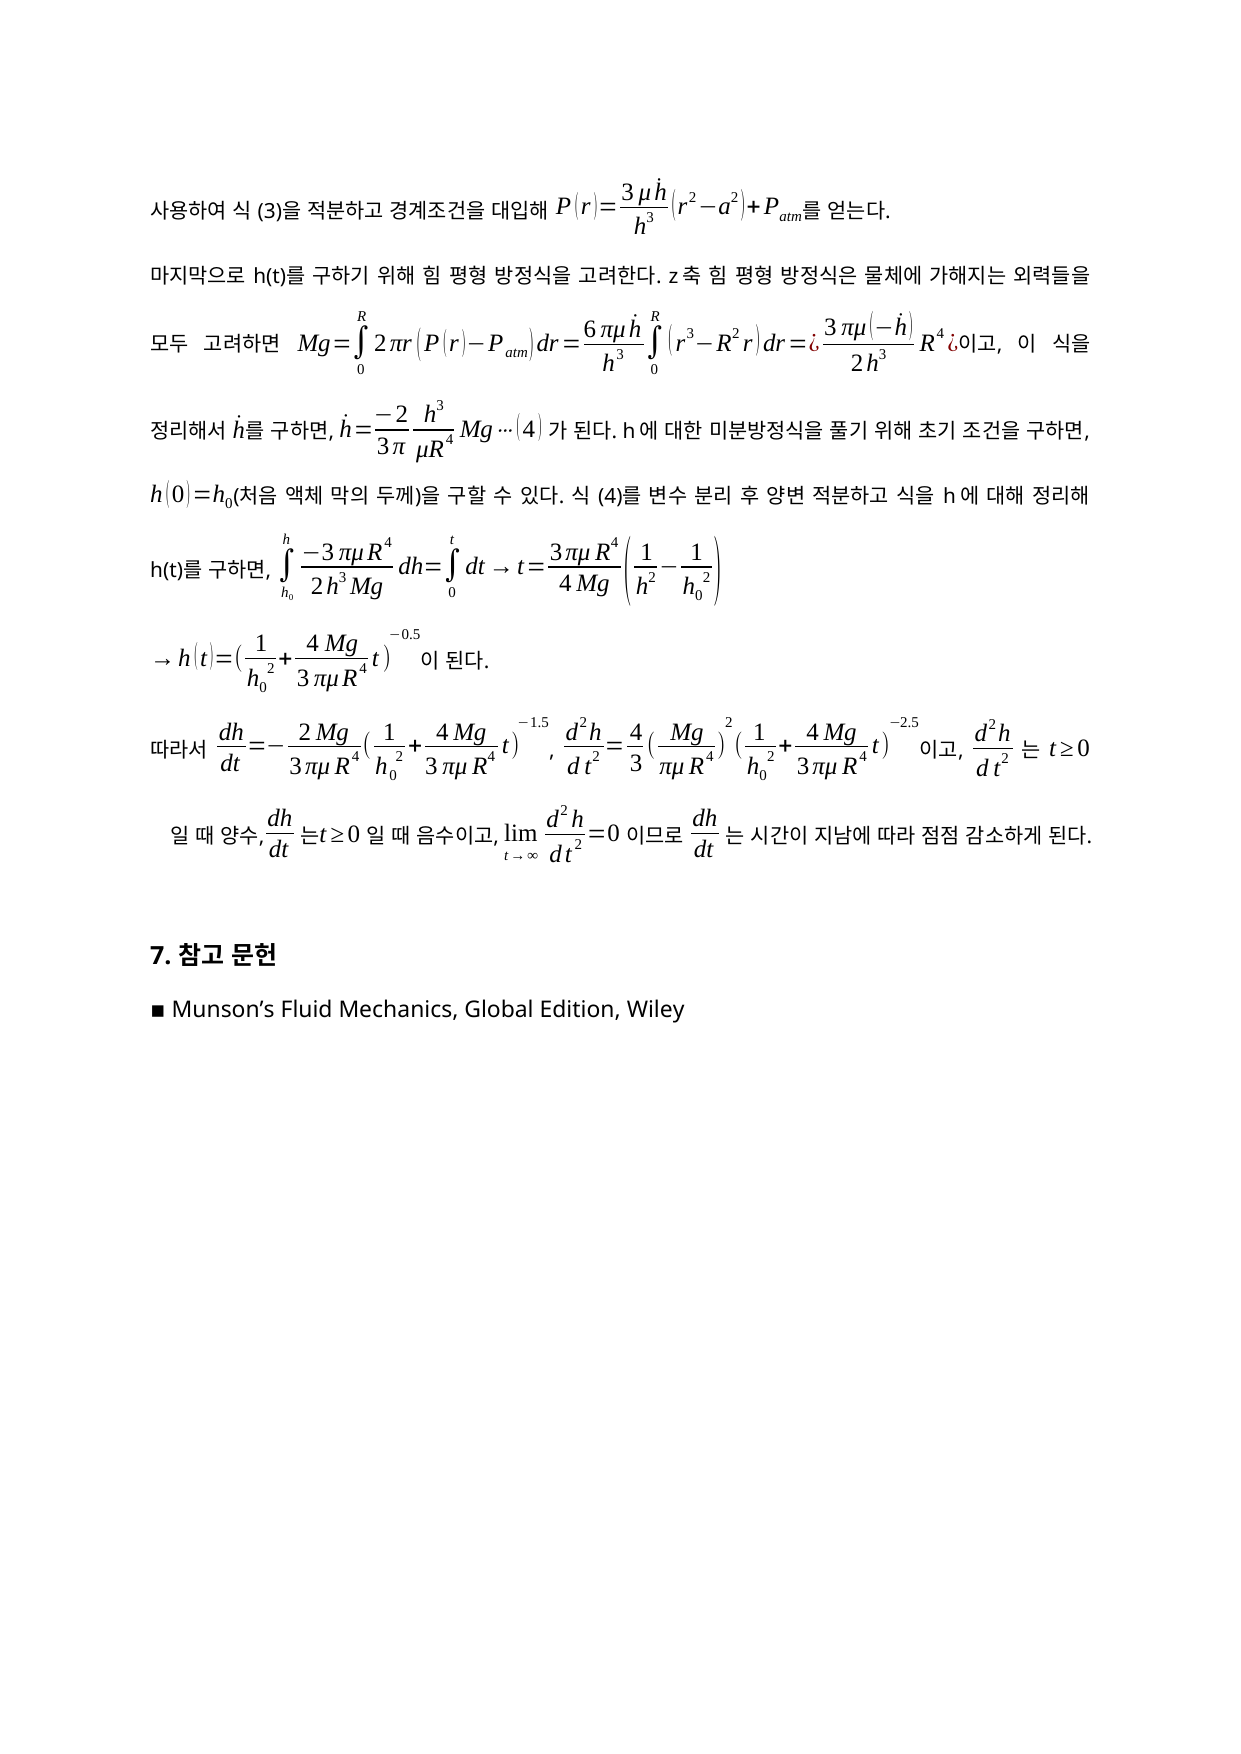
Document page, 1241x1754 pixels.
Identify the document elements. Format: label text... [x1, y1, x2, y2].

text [150, 177, 1090, 241]
text 이 된다. [150, 625, 1090, 695]
text 7. 참고 문헌 [150, 935, 1090, 972]
text 마지막으로 h(t)를 구하기 위해 힘 평형 방정식을 고려한다. z축 힘 평형 방정식은 물체에 가해지는 외력들을 모두 고려하면 이고, 이 식을 정리해서 를 구하면, 가 된다. h에 대한 미분방정식을 풀기 위해 초기 조건을 구하면, (처음 액체 막의 두께)을 구할 수 있다. 식 (4)를 변수 분리 후 양변 적분하고 식을 h에 대해 정리해 h(t)를 구하면, [150, 259, 1090, 607]
text 따라서 , 이고, 는 일 때 양수, 는 일 때 음수이고, 이므로 는 시간이 지남에 따라 점점 감소하게 된다. [150, 713, 1090, 867]
text ▪ Munson’s Fluid Mechanics, Global Edition, Wiley [150, 993, 1090, 1024]
